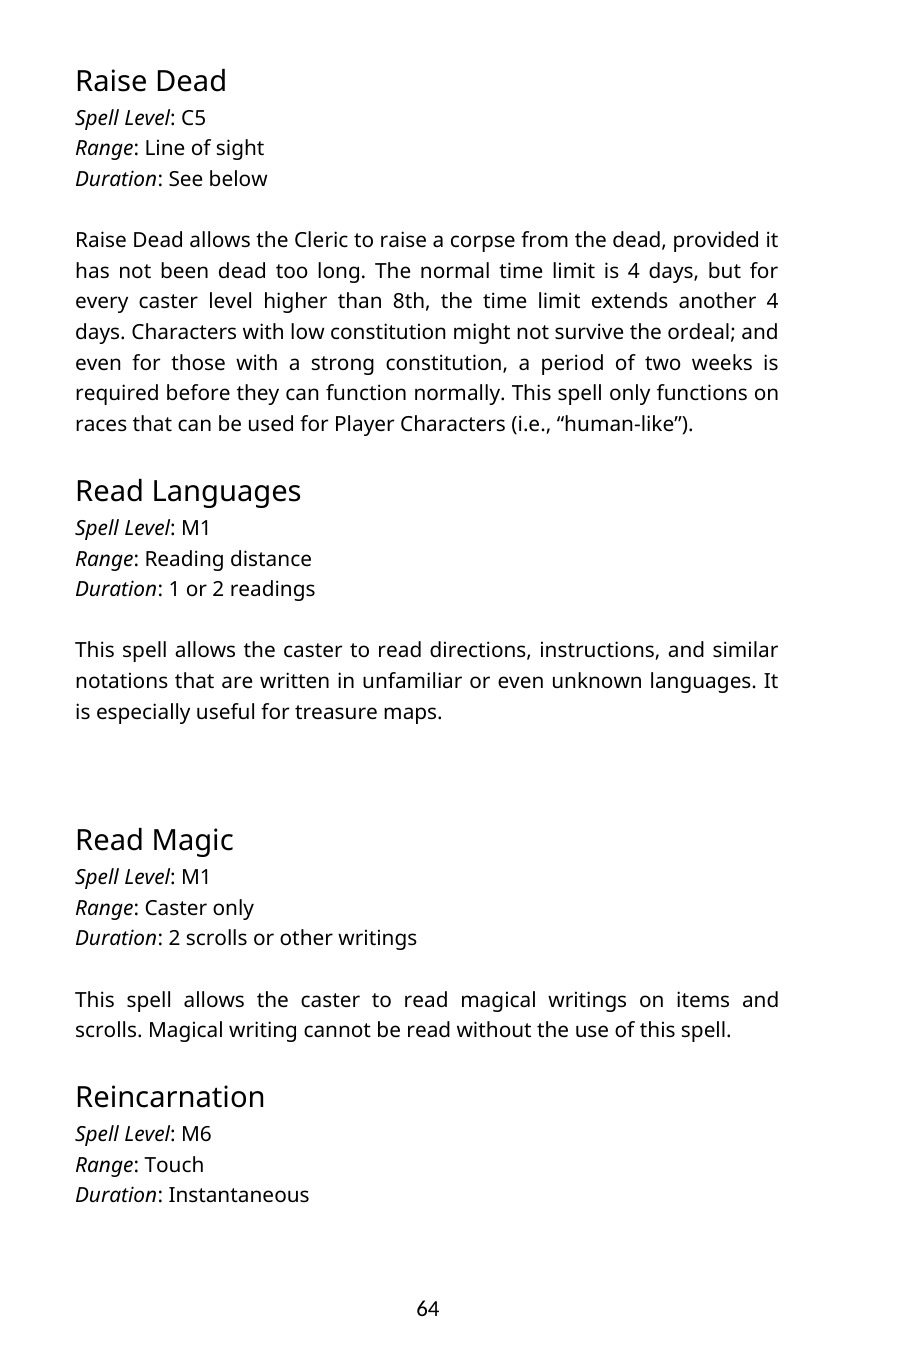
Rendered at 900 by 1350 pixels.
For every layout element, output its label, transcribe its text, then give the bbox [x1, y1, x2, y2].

text Raise Dead allows the Cleric to raise a corpse from the dead, provided it has not been dead too long. The normal time limit is 4 days, but for every caster level higher than 8th, the time limit extends another 4 days. Characters with low constitution might not survive the ordeal; and even for those with a strong constitution, a period of two weeks is required before they can function normally. This spell only functions on races that can be used for Player Characters (i.e., “human-like”). [75, 225, 780, 437]
text Duration: Instantaneous [75, 1181, 780, 1209]
text This spell allows the caster to read magical writings on items and scrolls. Magical writing cannot be read without the use of this spell. [75, 985, 780, 1044]
text Spell Level: M1 [75, 513, 780, 542]
text This spell allows the caster to read directions, instructions, and similar notations that are written in unfamiliar or even unknown languages. It is especially useful for treasure maps. [75, 636, 780, 725]
text Spell Level: M1 [75, 862, 780, 891]
text Read Magic [75, 819, 780, 859]
text Duration: 1 or 2 readings [75, 574, 780, 603]
text Spell Level: M6 [75, 1119, 780, 1148]
text Duration: 2 scrolls or other writings [75, 923, 780, 952]
text Duration: See below [75, 164, 780, 192]
text Reincarnation [75, 1077, 780, 1116]
text Raise Dead [75, 60, 780, 100]
text Range: Caster only [75, 893, 780, 921]
text Range: Touch [75, 1150, 780, 1178]
text Range: Reading distance [75, 544, 780, 572]
text Spell Level: C5 [75, 103, 780, 131]
text Range: Line of sight [75, 133, 780, 162]
text Read Languages [75, 470, 780, 510]
